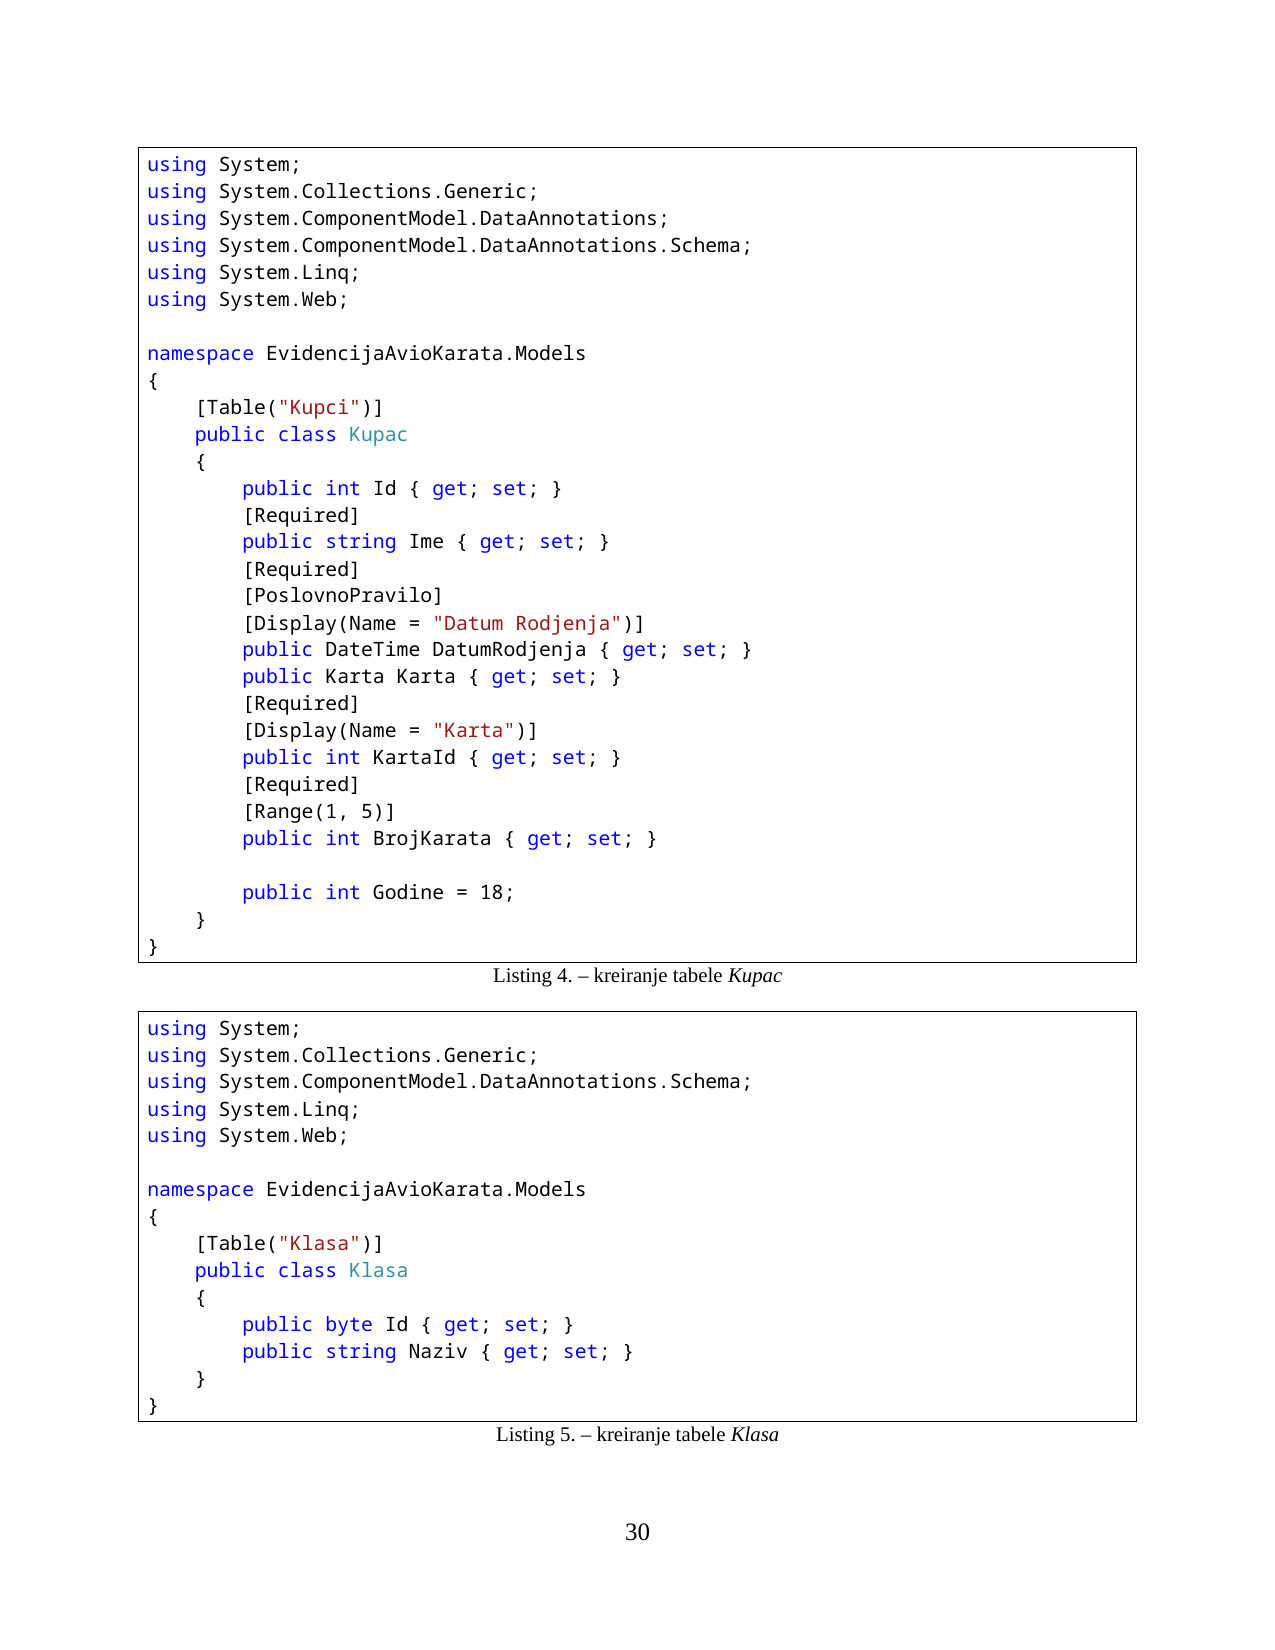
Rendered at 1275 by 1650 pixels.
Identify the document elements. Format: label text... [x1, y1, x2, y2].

text using System.ComponentModel.DataAnnotations.Schema; [147, 231, 1128, 258]
text using System.Linq; [147, 258, 1128, 285]
text using System.ComponentModel.DataAnnotations; [147, 204, 1128, 231]
text } [139, 929, 1136, 962]
text public class Kupac [147, 420, 1128, 447]
text Listing 5. – kreiranje tabele Klasa [147, 1422, 1128, 1446]
text using System.Collections.Generic; [147, 177, 1128, 204]
text { [147, 1203, 1128, 1230]
text using System.Web; [147, 285, 1128, 312]
text public class Klasa [147, 1257, 1128, 1284]
text } [147, 1364, 1128, 1388]
text { [147, 447, 1128, 474]
text public byte Id { get; set; } [147, 1311, 1128, 1338]
text [Display(Name = "Karta")] [147, 717, 1128, 744]
text public string Ime { get; set; } [147, 528, 1128, 555]
text namespace EvidencijaAvioKarata.Models [147, 1176, 1128, 1203]
text { [147, 366, 1128, 393]
text public string Naziv { get; set; } [147, 1338, 1128, 1364]
text [Required] [147, 555, 1128, 582]
text public int Godine = 18; [147, 878, 1128, 906]
text using System.Linq; [147, 1095, 1128, 1122]
text } [147, 906, 1128, 929]
text public Karta Karta { get; set; } [147, 663, 1128, 690]
text [Range(1, 5)] [147, 798, 1128, 824]
text public int BrojKarata { get; set; } [147, 824, 1128, 852]
text [Table("Kupci")] [147, 393, 1128, 420]
text } [139, 1388, 1136, 1421]
text public int Id { get; set; } [147, 474, 1128, 501]
text public DateTime DatumRodjenja { get; set; } [147, 636, 1128, 663]
text using System.Web; [147, 1122, 1128, 1149]
text { [147, 1284, 1128, 1311]
text [Required] [147, 501, 1128, 528]
text using System.ComponentModel.DataAnnotations.Schema; [147, 1068, 1128, 1095]
text [Required] [147, 771, 1128, 798]
text namespace EvidencijaAvioKarata.Models [147, 339, 1128, 366]
text [Required] [147, 690, 1128, 717]
text [Table("Klasa")] [147, 1230, 1128, 1257]
text public int KartaId { get; set; } [147, 744, 1128, 771]
text Listing 4. – kreiranje tabele Kupac [147, 963, 1128, 987]
text [PoslovnoPravilo] [147, 582, 1128, 609]
text [Display(Name = "Datum Rodjenja")] [147, 609, 1128, 636]
text using System; [139, 1012, 1136, 1041]
text using System; [139, 148, 1136, 177]
text using System.Collections.Generic; [147, 1041, 1128, 1068]
